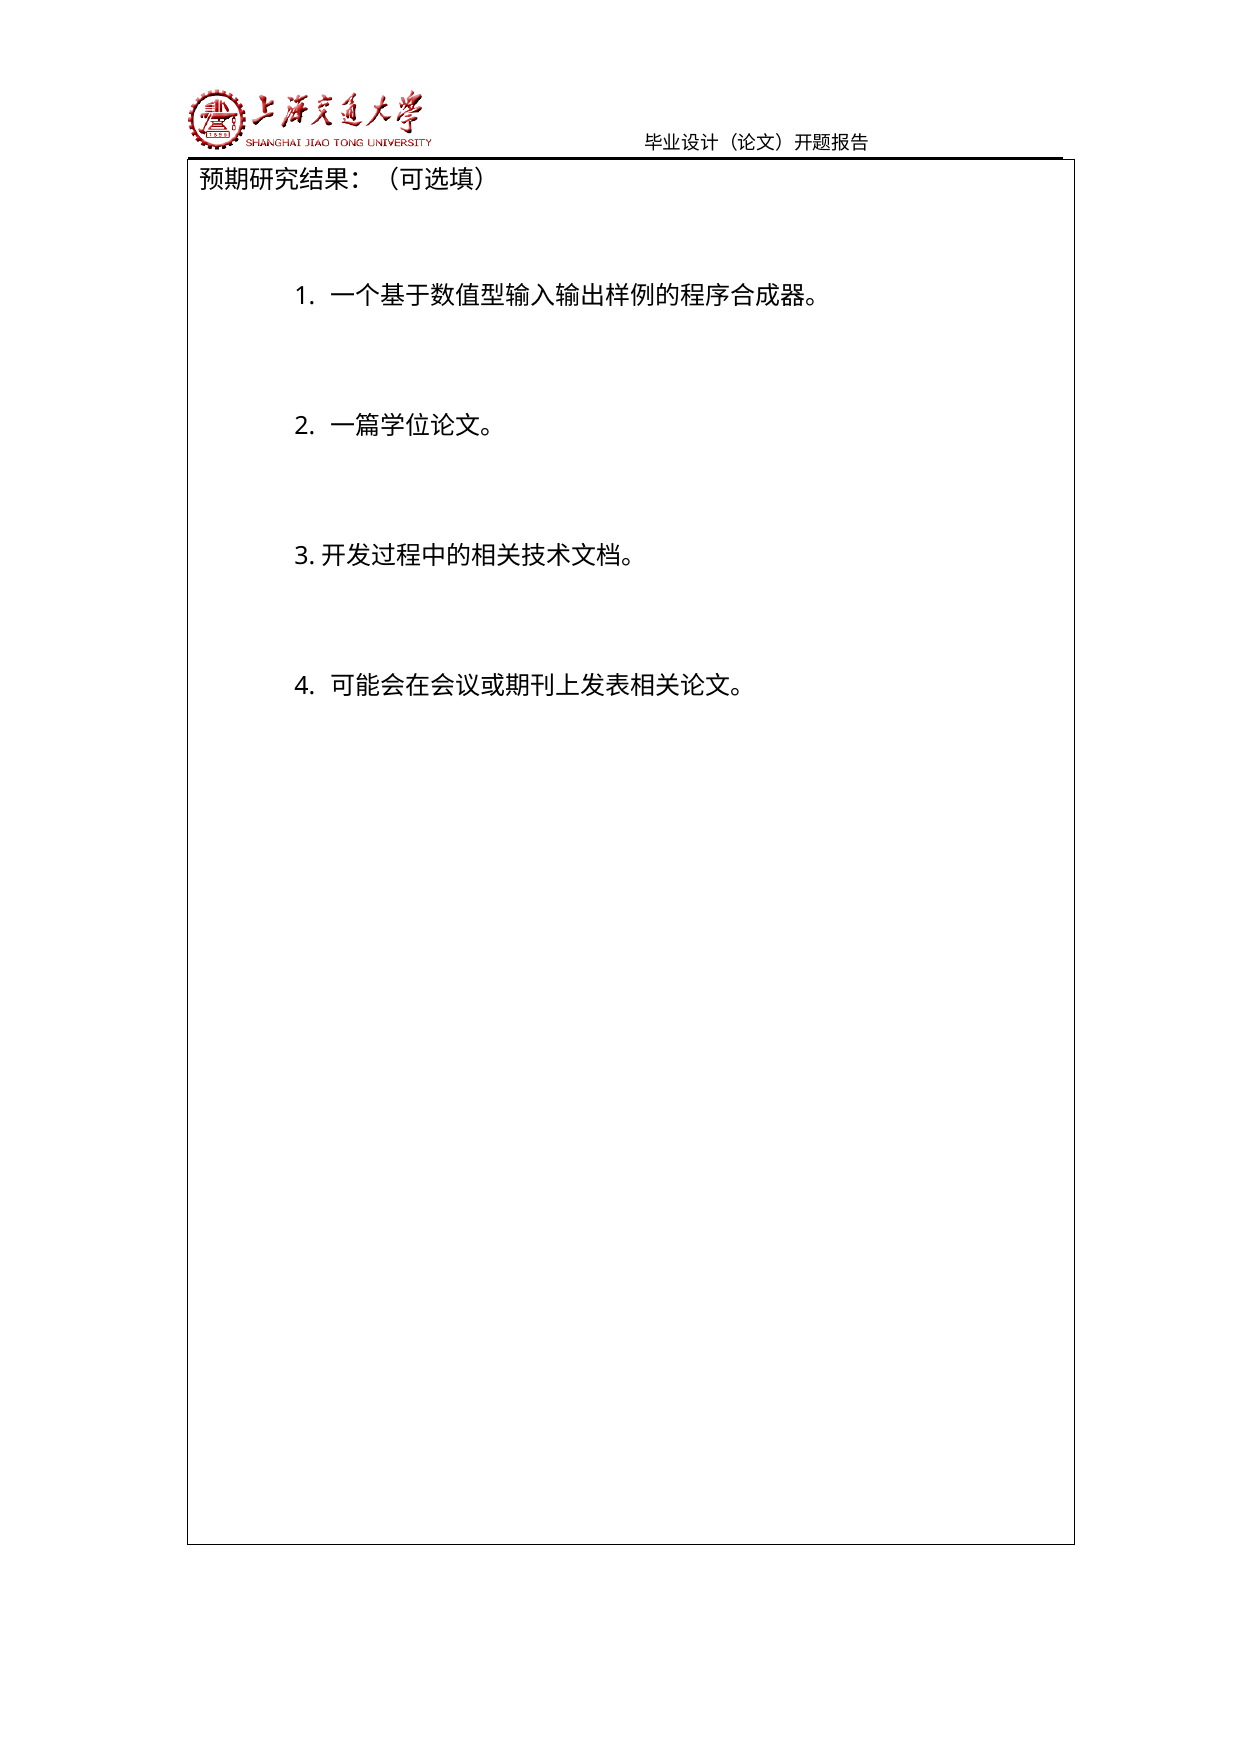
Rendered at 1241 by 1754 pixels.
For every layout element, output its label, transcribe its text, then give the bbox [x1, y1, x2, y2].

picture [187, 88, 432, 150]
table_header 预期研究结果：（可选填） 1. 一个基于数值型输入输出样例的程序合成器。 2. 一篇学位论文。 3. 开发过程中的相关技术文档。 4. 可能会在会议或期刊上发表相关论文。 [188, 160, 1074, 1544]
